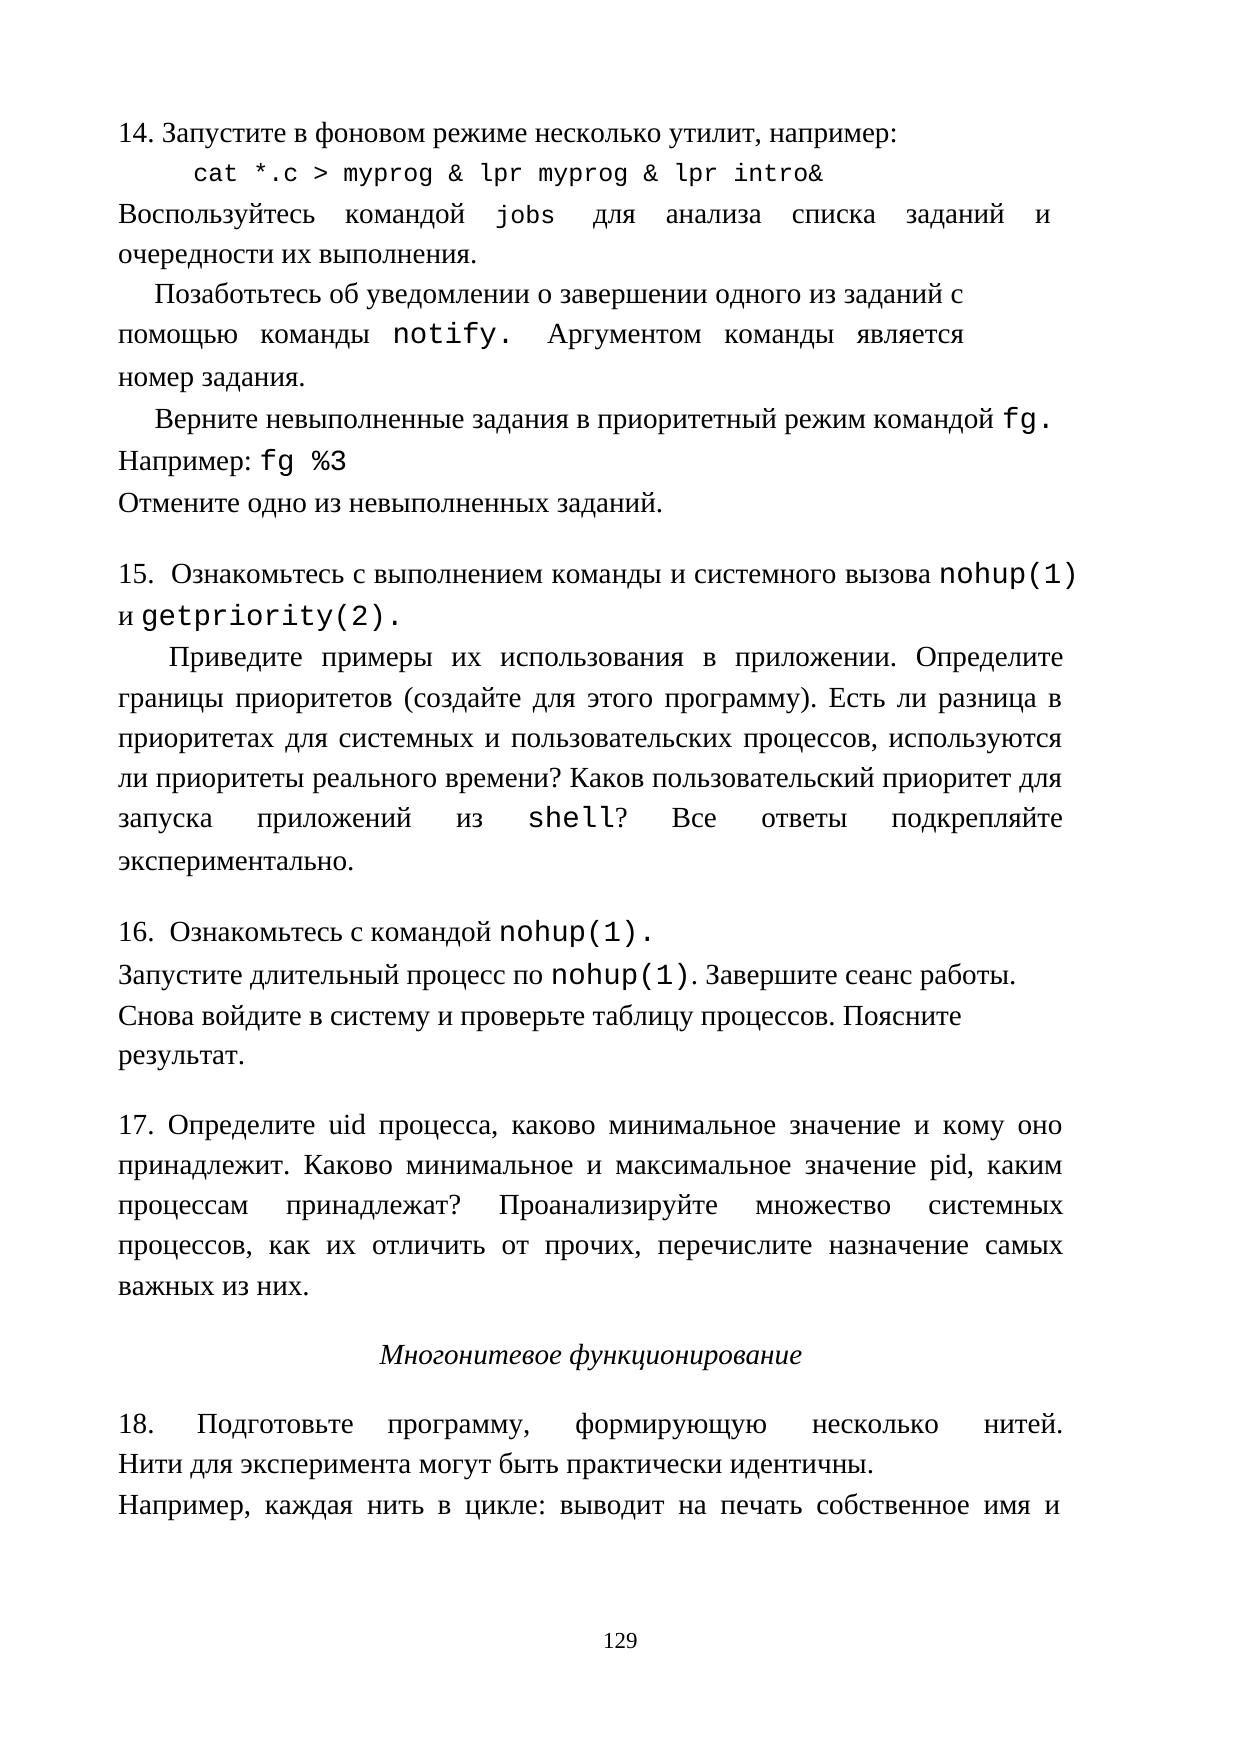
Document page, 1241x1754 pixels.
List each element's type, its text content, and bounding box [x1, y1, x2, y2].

list Определите uid процесса, каково минимальное значение и кому оно принадлежит. Каково минимальное и максимальное значение pid, каким процессам принадлежат? Проанализируйте множество системных процессов, как их отличить от прочих, перечислите назначение самых важных из них. [118, 1107, 1064, 1301]
list Ознакомьтесь с командой nohup(1). [118, 914, 1146, 950]
list Запустите в фоновом режиме несколько утилит, например: [118, 115, 1146, 149]
text Многонитевое функционирование [172, 1337, 1009, 1371]
text Позаботьтесь об уведомлении о завершении одного из заданий с помощью команды notify. Аргументом команды является номер задания. [118, 276, 964, 393]
text Верните невыполненные задания в приоритетный режим командой fg. [154, 401, 1146, 437]
text Например, каждая нить в цикле: выводит на печать собственное имя и [118, 1487, 1146, 1520]
text Воспользуйтесь командой jobs для анализа списка заданий и очередности их выполнения. [118, 196, 1050, 270]
text cat *.c > myprog & lpr myprog & lpr intro& [193, 161, 1146, 189]
text и getpriority(2). [118, 598, 1146, 634]
list Подготовьте программу, формирующую несколько нитей. Нити для эксперимента могут быть практически идентичны. [118, 1406, 1063, 1480]
text Приведите примеры их использования в приложении. Определите границы приоритетов (создайте для этого программу). Есть ли разница в приоритетах для системных и пользовательских процессов, используются ли приоритеты реального времени? Каков пользовательский приоритет для запуска приложений из shell? Все ответы подкрепляйте экспериментально. [118, 639, 1063, 877]
text Запустите длительный процесс по nohup(1). Завершите сеанс работы. Снова войдите в систему и проверьте таблицу процессов. Поясните результат. [118, 957, 1018, 1071]
list Ознакомьтесь с выполнением команды и системного вызова nohup(1) [118, 556, 1146, 592]
text Отмените одно из невыполненных заданий. [118, 485, 1146, 518]
text Например: fg %3 [118, 443, 1146, 479]
